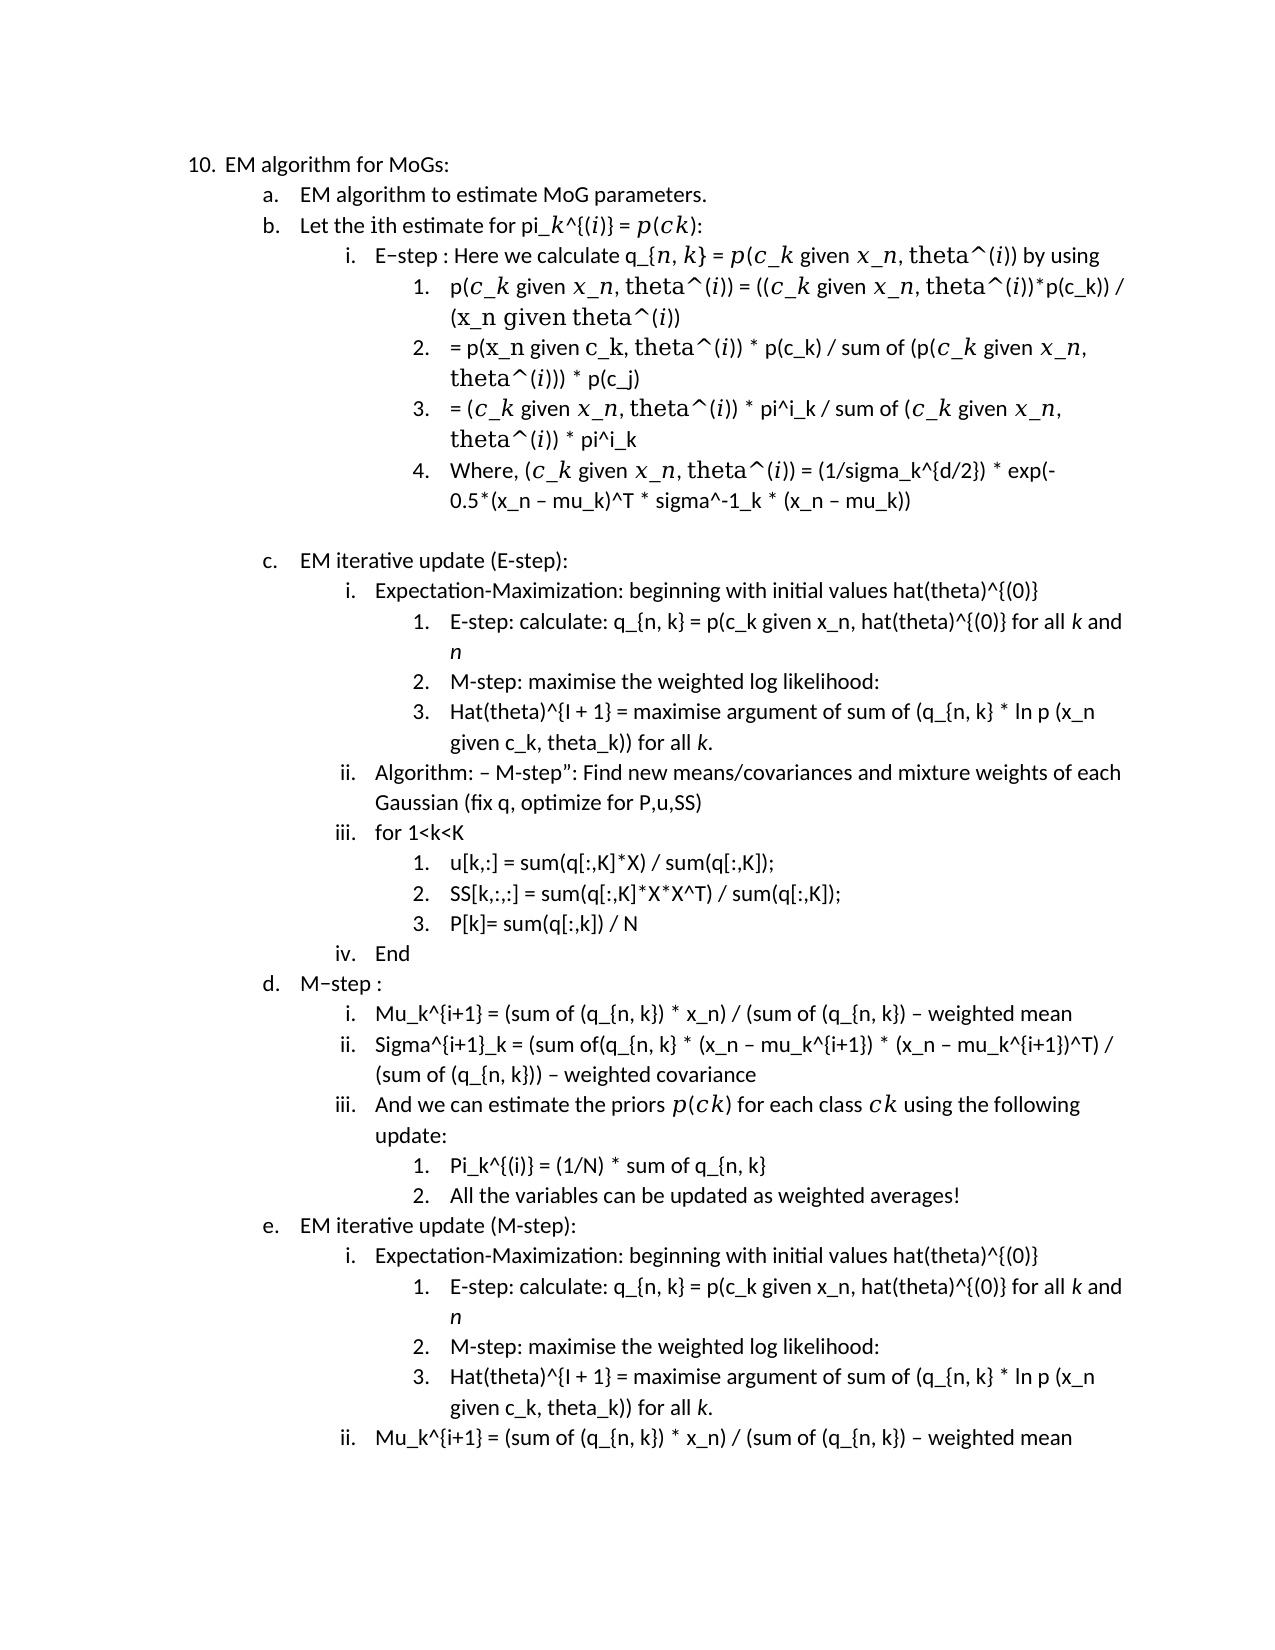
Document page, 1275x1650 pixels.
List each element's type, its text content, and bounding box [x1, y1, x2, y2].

list E-step: calculate: q_{n, k} = p(c_k given x_n, hat(theta)^{(0)} for all k and n [412, 607, 1125, 665]
list EM iterative update (M-step): [262, 1211, 1125, 1239]
list = (𝑐_𝑘 given 𝑥_𝑛, theta^(𝑖)) * pi^i_k / sum of (𝑐_𝑘 given 𝑥_𝑛, theta^(𝑖)) * pi^i_k [412, 394, 1125, 453]
list for 1<k<K [356, 818, 1125, 846]
list Mu_k^{i+1} = (sum of (q_{n, k}) * x_n) / (sum of (q_{n, k}) – weighted mean [356, 1423, 1125, 1451]
list M-step: maximise the weighted log likelihood: [412, 1332, 1125, 1360]
list M−step : [262, 969, 1125, 997]
list Let the ith estimate for pi_𝑘^{(𝑖)} = 𝑝(𝑐𝑘): [262, 210, 1125, 239]
list Hat(theta)^{I + 1} = maximise argument of sum of (q_{n, k} * ln p (x_n given c_k, theta_k)) for all k. [412, 697, 1125, 756]
list And we can estimate the priors 𝑝(𝑐𝑘) for each class 𝑐𝑘 using the following update: [356, 1090, 1125, 1149]
list EM algorithm to estimate MoG parameters. [262, 180, 1125, 208]
list Pi_k^{(i)} = (1/N) * sum of q_{n, k} [412, 1151, 1125, 1179]
list Algorithm: – M-step”: Find new means/covariances and mixture weights of each Gaussian (fix q, optimize for P,u,SS) [356, 758, 1125, 816]
list M-step: maximise the weighted log likelihood: [412, 667, 1125, 695]
list u[k,:] = sum(q[:,K]*X) / sum(q[:,K]); [412, 848, 1125, 877]
list p(𝑐_𝑘 given 𝑥_𝑛, theta^(𝑖)) = ((𝑐_𝑘 given 𝑥_𝑛, theta^(𝑖))*p(c_k)) / (x_n given theta^(𝑖)) [412, 272, 1125, 331]
list Sigma^{i+1}_k = (sum of(q_{n, k} * (x_n – mu_k^{i+1}) * (x_n – mu_k^{i+1})^T) / (sum of (q_{n, k})) – weighted covariance [356, 1030, 1125, 1088]
list Expectation-Maximization: beginning with initial values hat(theta)^{(0)} [356, 577, 1125, 605]
list End [356, 939, 1125, 967]
list SS[k,:,:] = sum(q[:,K]*X*X^T) / sum(q[:,K]); [412, 879, 1125, 907]
list Where, (𝑐_𝑘 given 𝑥_𝑛, theta^(𝑖)) = (1/sigma_k^{d/2}) * exp(-0.5*(x_n – mu_k)^T * sigma^-1_k * (x_n – mu_k)) [412, 455, 1125, 544]
list E-step: calculate: q_{n, k} = p(c_k given x_n, hat(theta)^{(0)} for all k and n [412, 1272, 1125, 1330]
list Hat(theta)^{I + 1} = maximise argument of sum of (q_{n, k} * ln p (x_n given c_k, theta_k)) for all k. [412, 1362, 1125, 1421]
list P[k]= sum(q[:,k]) / N [412, 909, 1125, 937]
list EM algorithm for MoGs: [187, 150, 1125, 178]
list Expectation-Maximization: beginning with initial values hat(theta)^{(0)} [356, 1242, 1125, 1270]
list Mu_k^{i+1} = (sum of (q_{n, k}) * x_n) / (sum of (q_{n, k}) – weighted mean [356, 999, 1125, 1028]
list EM iterative update (E-step): [262, 546, 1125, 574]
list All the variables can be updated as weighted averages! [412, 1181, 1125, 1209]
list = p(x_n given c_k, theta^(𝑖)) * p(c_k) / sum of (p(𝑐_𝑘 given 𝑥_𝑛, theta^(𝑖))) * p(c_j) [412, 333, 1125, 392]
list E−step : Here we calculate q_{𝑛, 𝑘} = 𝑝(𝑐_𝑘 given 𝑥_𝑛, theta^(𝑖)) by using [356, 241, 1125, 269]
